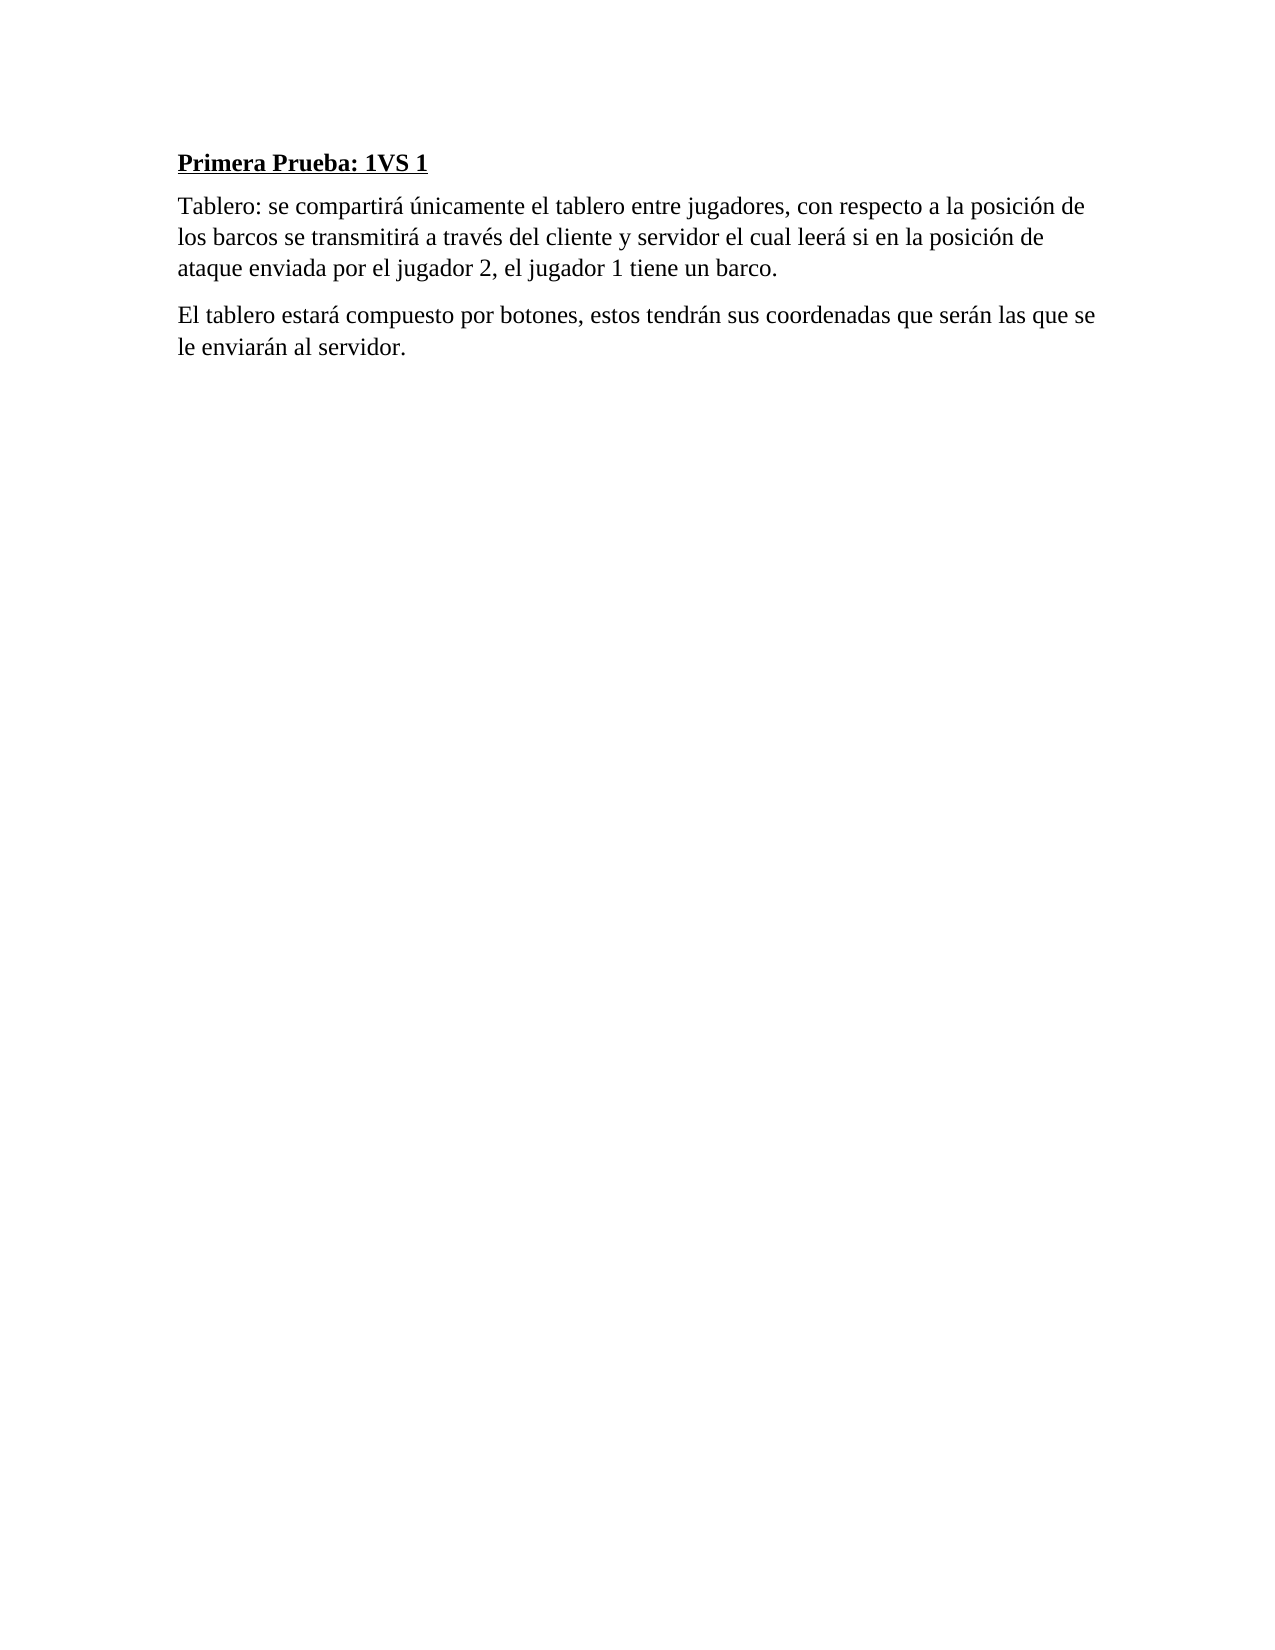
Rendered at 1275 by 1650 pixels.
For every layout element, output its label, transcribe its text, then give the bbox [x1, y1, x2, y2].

text El tablero estará compuesto por botones, estos tendrán sus coordenadas que serán las que se le enviarán al servidor. [177, 301, 1098, 360]
text Tablero: se compartirá únicamente el tablero entre jugadores, con respecto a la posición de los barcos se transmitirá a través del cliente y servidor el cual leerá si en la posición de ataque enviada por el jugador 2, el jugador 1 tiene un barco. [177, 191, 1098, 282]
text Primera Prueba: 1VS 1 [177, 148, 1098, 176]
